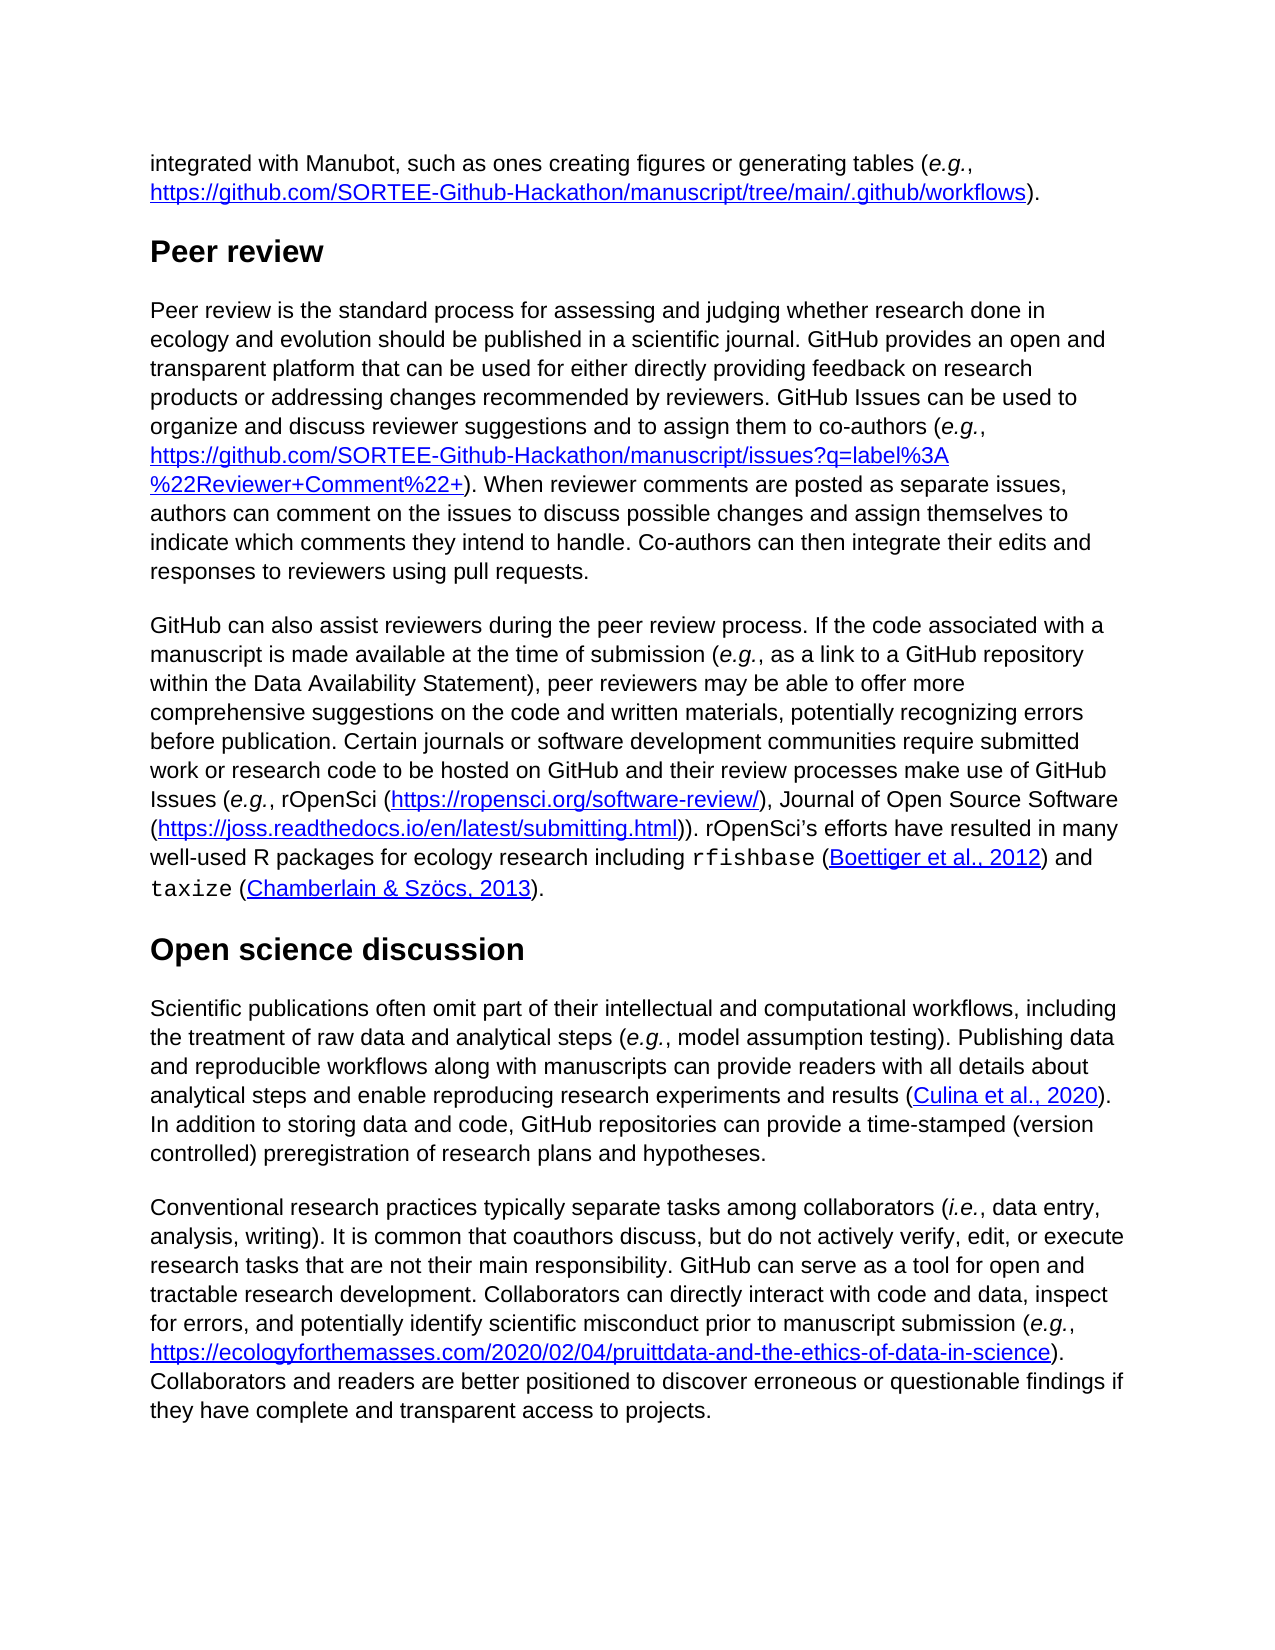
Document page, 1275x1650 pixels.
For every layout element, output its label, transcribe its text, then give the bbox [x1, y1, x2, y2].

text GitHub can also assist reviewers during the peer review process. If the code associated with a manuscript is made available at the time of submission (e.g., as a link to a GitHub repository within the Data Availability Statement), peer reviewers may be able to offer more comprehensive suggestions on the code and written materials, potentially recognizing errors before publication. Certain journals or software development communities require submitted work or research code to be hosted on GitHub and their review processes make use of GitHub Issues (e.g., rOpenSci (https://ropensci.org/software-review/), Journal of Open Source Software (https://joss.readthedocs.io/en/latest/submitting.html)). rOpenSci’s efforts have resulted in many well-used R packages for ecology research including rfishbase (Boettiger et al., 2012) and taxize (Chamberlain & Szöcs, 2013). [150, 612, 1125, 903]
subtitle Open science discussion [150, 931, 1125, 967]
subtitle Peer review [150, 233, 1125, 269]
